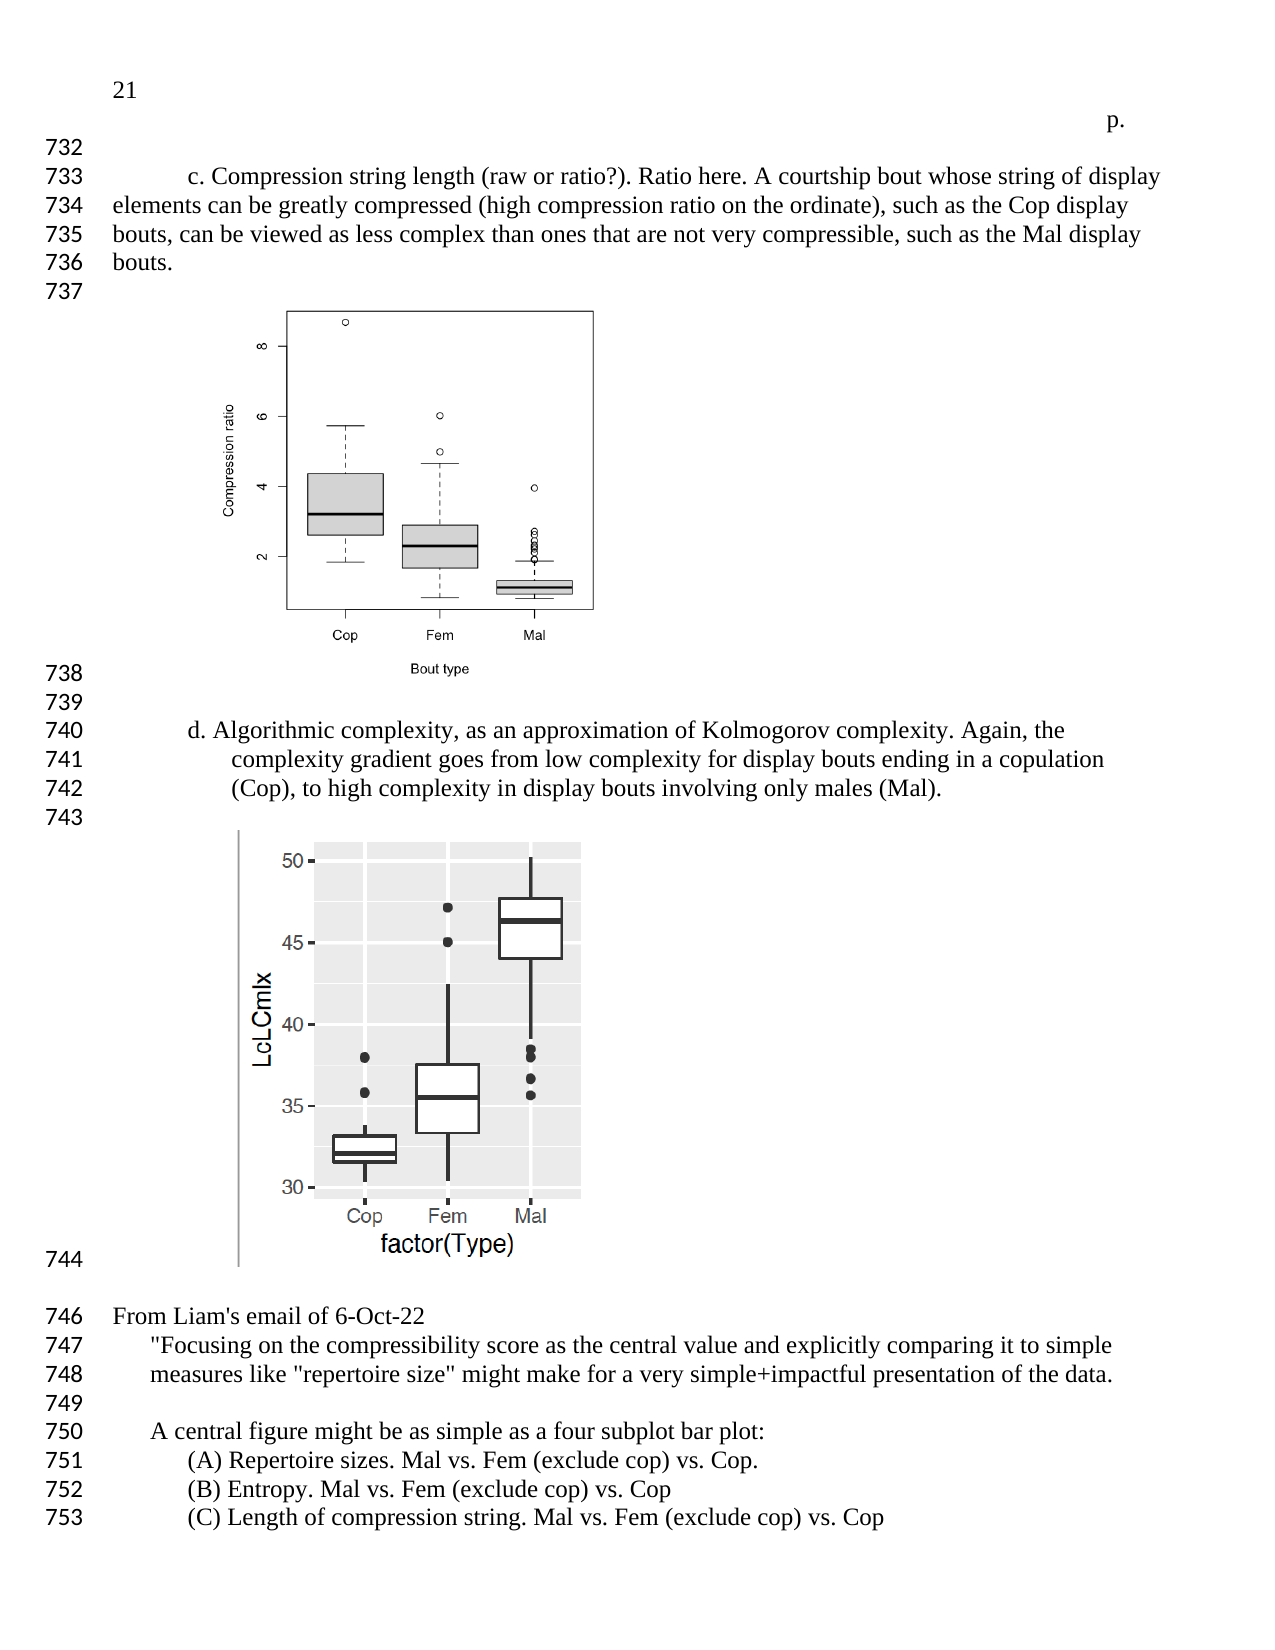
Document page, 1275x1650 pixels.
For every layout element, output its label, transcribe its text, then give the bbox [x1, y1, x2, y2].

text c. Compression string length (raw or ratio?). Ratio here. A courtship bout whose string of display elements can be greatly compressed (high compression ratio on the ordinate), such as the Cop display bouts, can be viewed as less complex than ones that are not very compressible, such as the Mal display bouts. d. Algorithmic complexity, as an approximation of Kolmogorov complexity. Again, the complexity gradient goes from low complexity for display bouts ending in a copulation (Cop), to high complexity in display bouts involving only males (Mal). [112, 132, 1162, 802]
text (B) Entropy. Mal vs. Fem (exclude cop) vs. Cop [150, 1474, 1162, 1502]
text From Liam's email of 6-Oct-22 [112, 1301, 1162, 1330]
text (A) Repertoire sizes. Mal vs. Fem (exclude cop) vs. Cop. [150, 1445, 1162, 1474]
text "Focusing on the compressibility score as the central value and explicitly comparing it to simple measures like "repertoire size" might make for a very simple+impactful presentation of the data. [150, 1330, 1162, 1387]
picture [218, 305, 603, 682]
picture [237, 830, 588, 1267]
text (C) Length of compression string. Mal vs. Fem (exclude cop) vs. Cop [150, 1502, 1162, 1531]
text A central figure might be as simple as a four subplot bar plot: [150, 1416, 1162, 1445]
